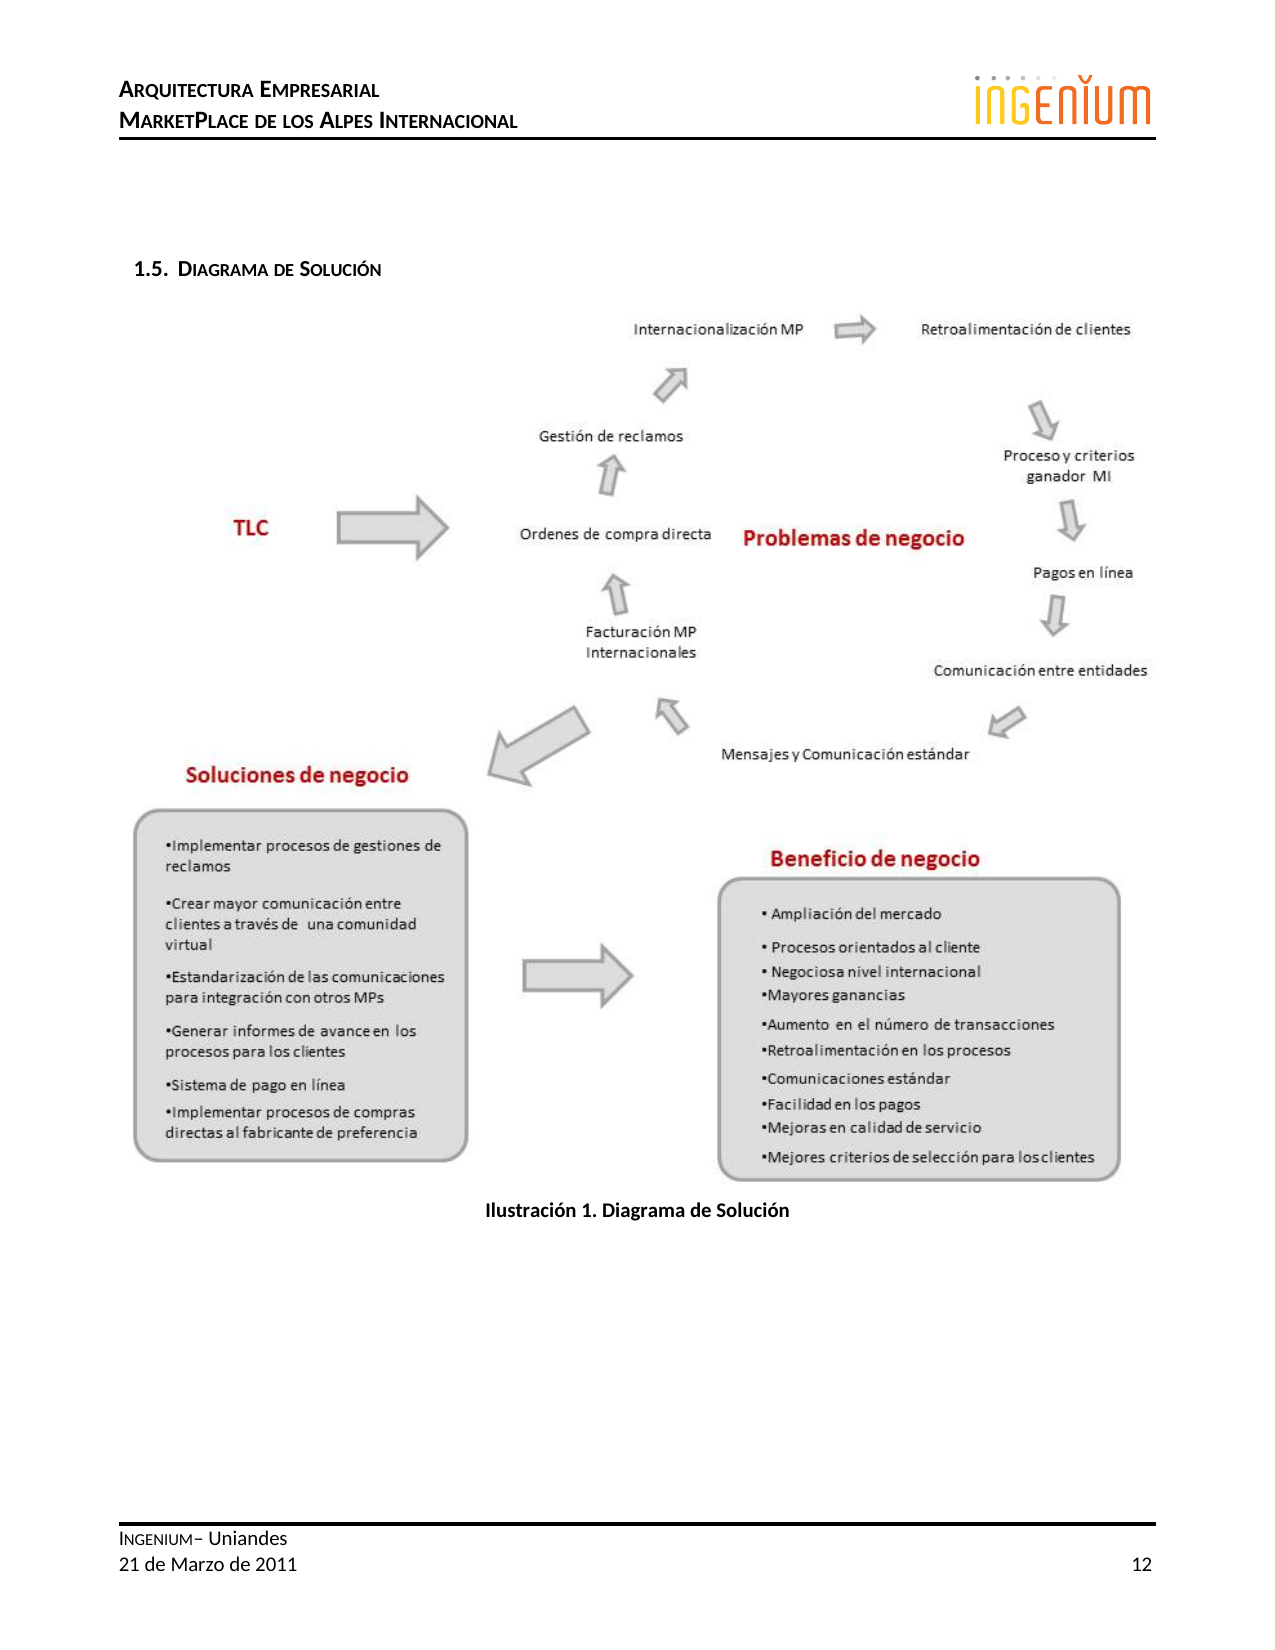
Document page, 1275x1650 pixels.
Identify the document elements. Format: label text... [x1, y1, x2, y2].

picture [975, 75, 1157, 136]
text Ilustración 1. Diagrama de Solución [118, 1197, 1156, 1222]
list Diagrama de Solución [133, 254, 1156, 282]
picture [121, 310, 1154, 1185]
